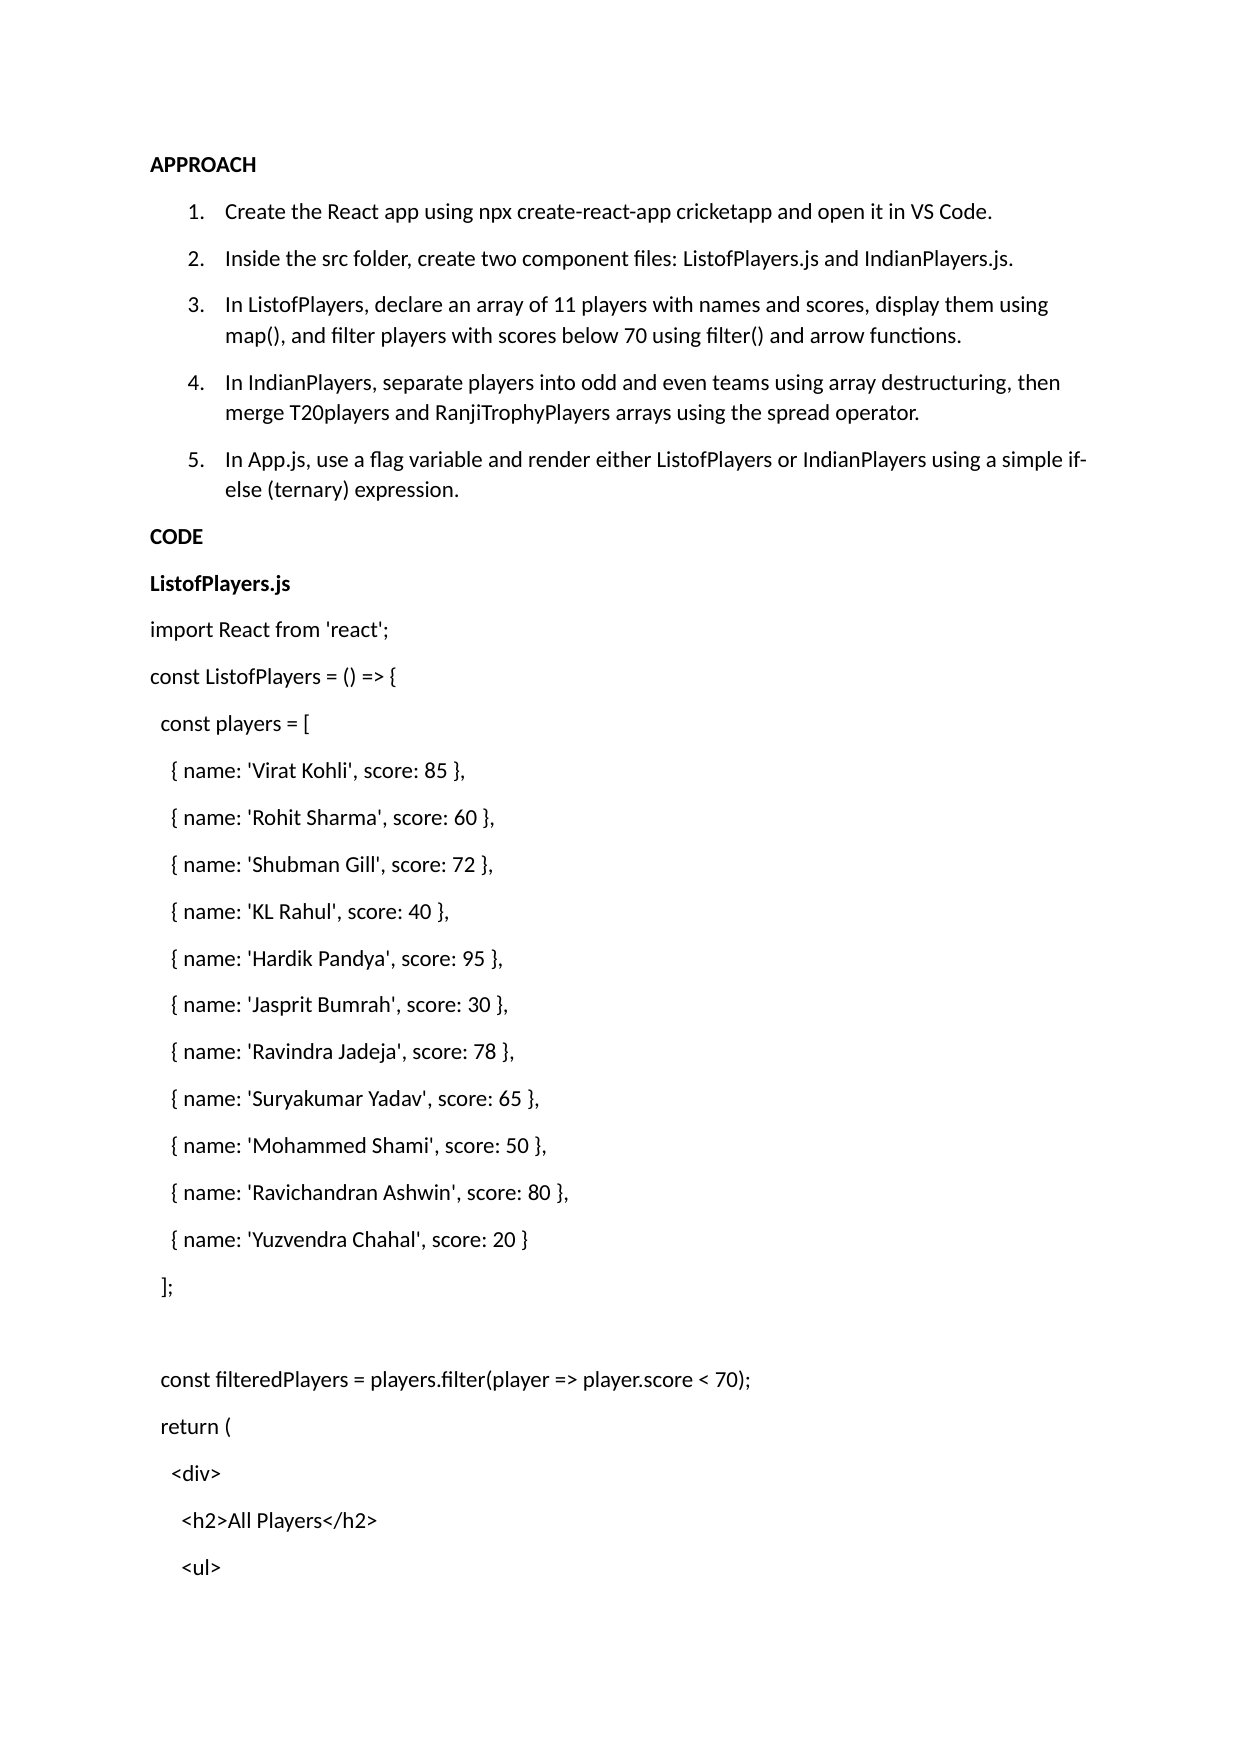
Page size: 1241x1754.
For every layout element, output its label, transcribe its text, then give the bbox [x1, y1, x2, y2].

text const filteredPlayers = players.filter(player => player.score < 70); [150, 1366, 1090, 1394]
text import React from 'react'; [150, 616, 1090, 644]
list Create the React app using npx create-react-app cricketapp and open it in VS Code. [187, 197, 1090, 225]
text ListofPlayers.js [150, 569, 1090, 597]
text { name: 'Virat Kohli', score: 85 }, [150, 756, 1090, 784]
text APPROACH [150, 150, 1090, 178]
text ]; [150, 1272, 1090, 1300]
text { name: 'Ravichandran Ashwin', score: 80 }, [150, 1178, 1090, 1206]
list In IndianPlayers, separate players into odd and even teams using array destructuring, then merge T20players and RanjiTrophyPlayers arrays using the spread operator. [187, 368, 1090, 426]
text <div> [150, 1459, 1090, 1487]
text <ul> [150, 1553, 1090, 1581]
text { name: 'Ravindra Jadeja', score: 78 }, [150, 1037, 1090, 1066]
text const ListofPlayers = () => { [150, 662, 1090, 691]
text { name: 'Shubman Gill', score: 72 }, [150, 850, 1090, 878]
text const players = [ [150, 709, 1090, 737]
text <h2>All Players</h2> [150, 1506, 1090, 1534]
text { name: 'Suryakumar Yadav', score: 65 }, [150, 1084, 1090, 1112]
text CODE [150, 522, 1090, 550]
text { name: 'Hardik Pandya', score: 95 }, [150, 944, 1090, 972]
list Inside the src folder, create two component files: ListofPlayers.js and IndianPlayers.js. [187, 244, 1090, 272]
list In App.js, use a flag variable and render either ListofPlayers or IndianPlayers using a simple if-else (ternary) expression. [187, 445, 1090, 503]
text { name: 'Mohammed Shami', score: 50 }, [150, 1131, 1090, 1159]
text { name: 'Rohit Sharma', score: 60 }, [150, 803, 1090, 831]
text { name: 'Yuzvendra Chahal', score: 20 } [150, 1225, 1090, 1253]
list In ListofPlayers, declare an array of 11 players with names and scores, display them using map(), and filter players with scores below 70 using filter() and arrow functions. [187, 291, 1090, 349]
text return ( [150, 1412, 1090, 1441]
text { name: 'KL Rahul', score: 40 }, [150, 897, 1090, 925]
text { name: 'Jasprit Bumrah', score: 30 }, [150, 991, 1090, 1019]
